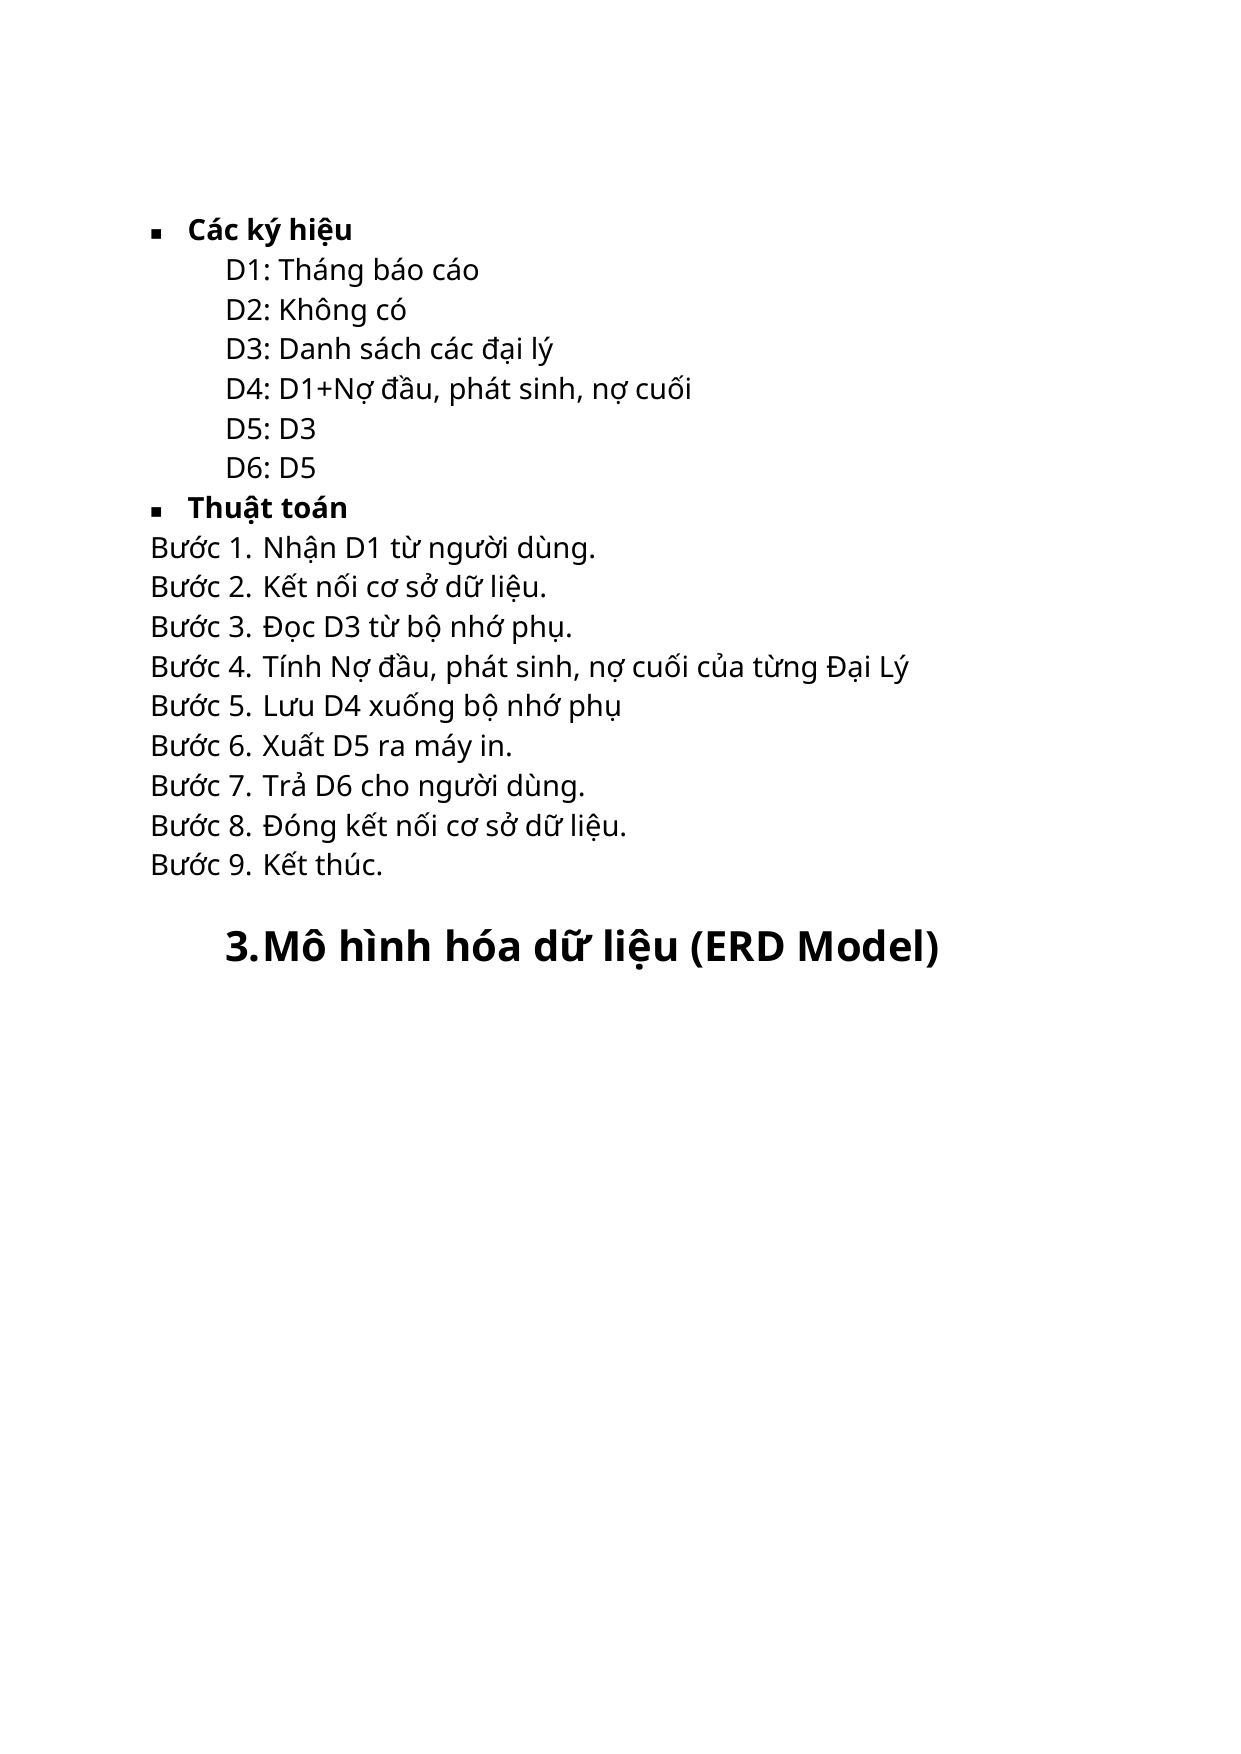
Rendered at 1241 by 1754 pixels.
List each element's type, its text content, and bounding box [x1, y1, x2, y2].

text D3: Danh sách các đại lý [225, 328, 1090, 368]
text Trả D6 cho người dùng. [150, 765, 1090, 805]
text Xuất D5 ra máy in. [150, 725, 1090, 765]
text Lưu D4 xuống bộ nhớ phụ [150, 686, 1090, 725]
list Nhận D1 từ người dùng. [150, 527, 1090, 567]
list Mô hình hóa dữ liệu (ERD Model) [225, 917, 1090, 974]
text Tính Nợ đầu, phát sinh, nợ cuối của từng Đại Lý [150, 646, 1090, 686]
text Kết nối cơ sở dữ liệu. [150, 567, 1090, 606]
text Thuật toán [150, 487, 1090, 527]
text Kết thúc. [150, 844, 1090, 884]
text Các ký hiệu [150, 209, 1090, 249]
text Đóng kết nối cơ sở dữ liệu. [150, 805, 1090, 844]
text D5: D3 [225, 408, 1090, 448]
text D1: Tháng báo cáo [225, 249, 1090, 289]
text D6: D5 [225, 448, 1090, 487]
text Đọc D3 từ bộ nhớ phụ. [150, 606, 1090, 646]
text D2: Không có [225, 289, 1090, 328]
text D4: D1+Nợ đầu, phát sinh, nợ cuối [225, 368, 1090, 408]
